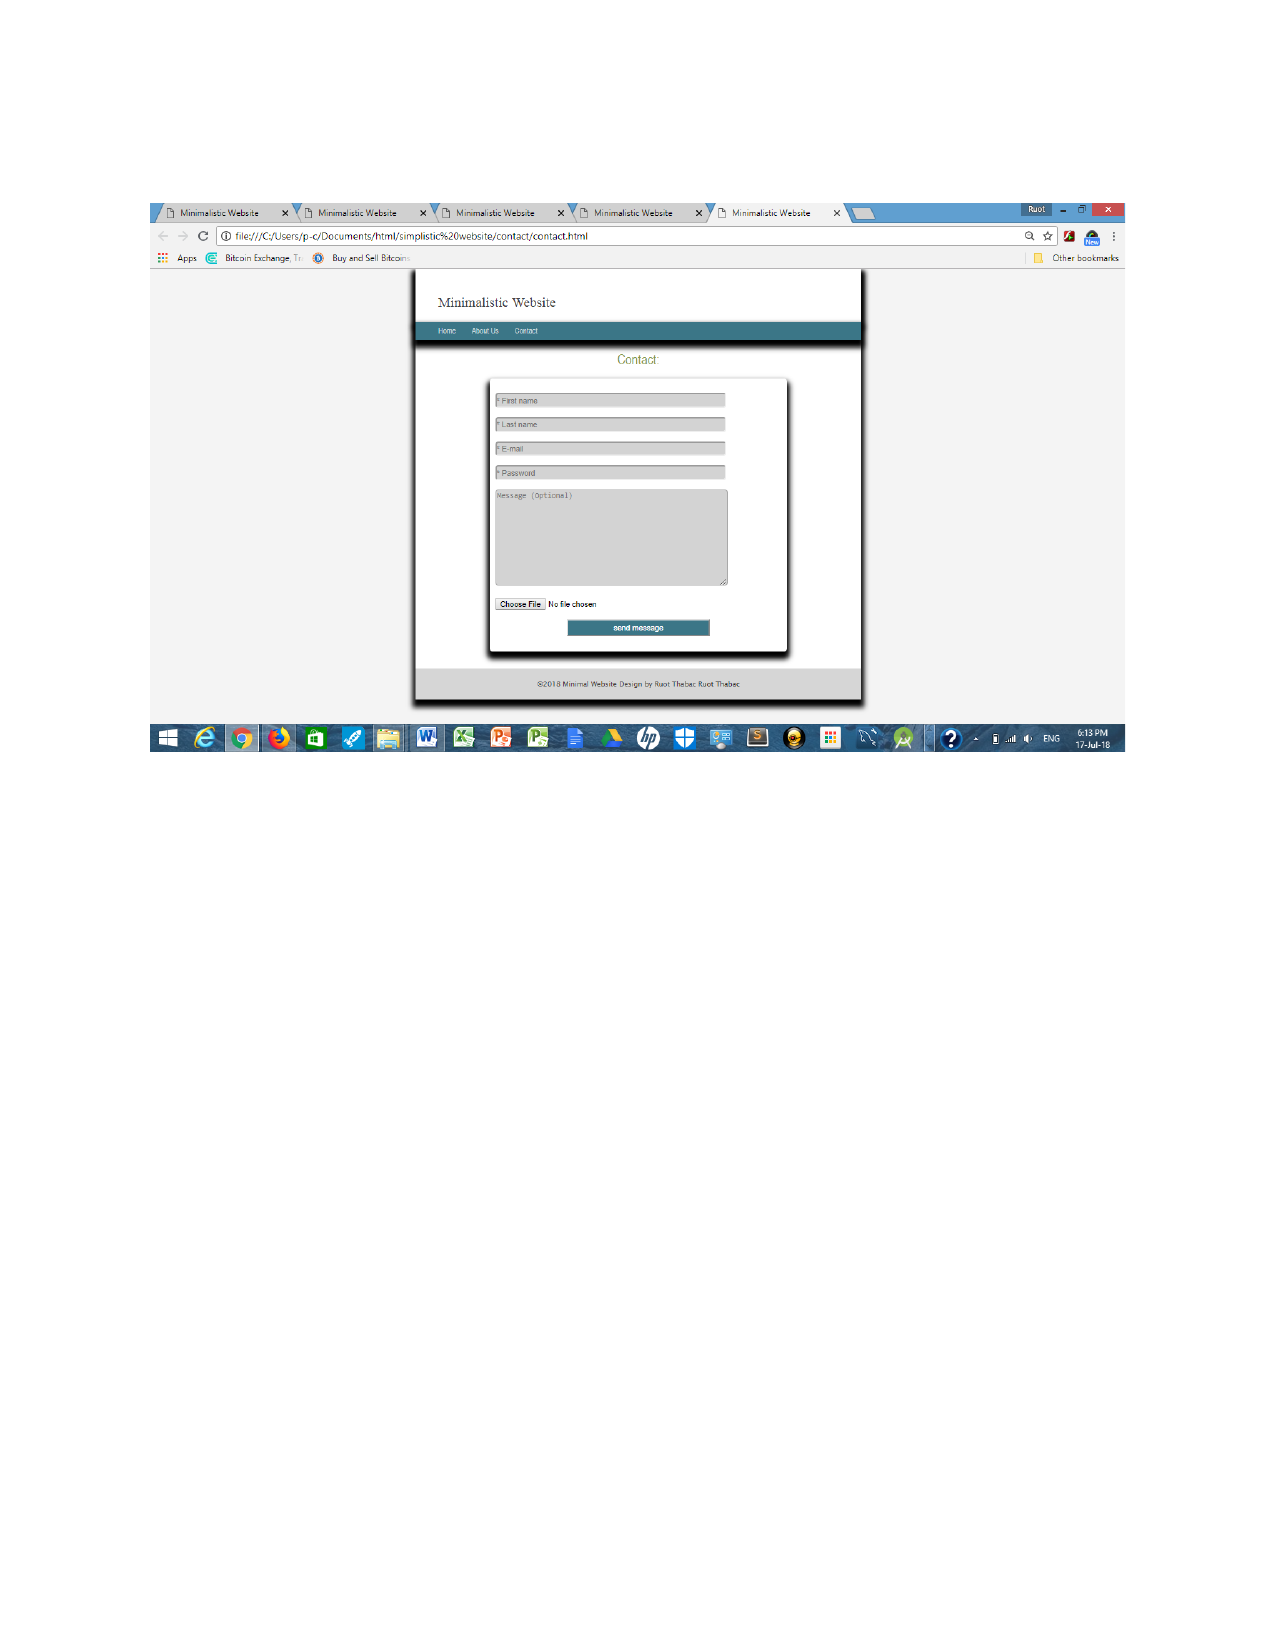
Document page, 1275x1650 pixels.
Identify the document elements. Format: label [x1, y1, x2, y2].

picture [150, 203, 1125, 752]
